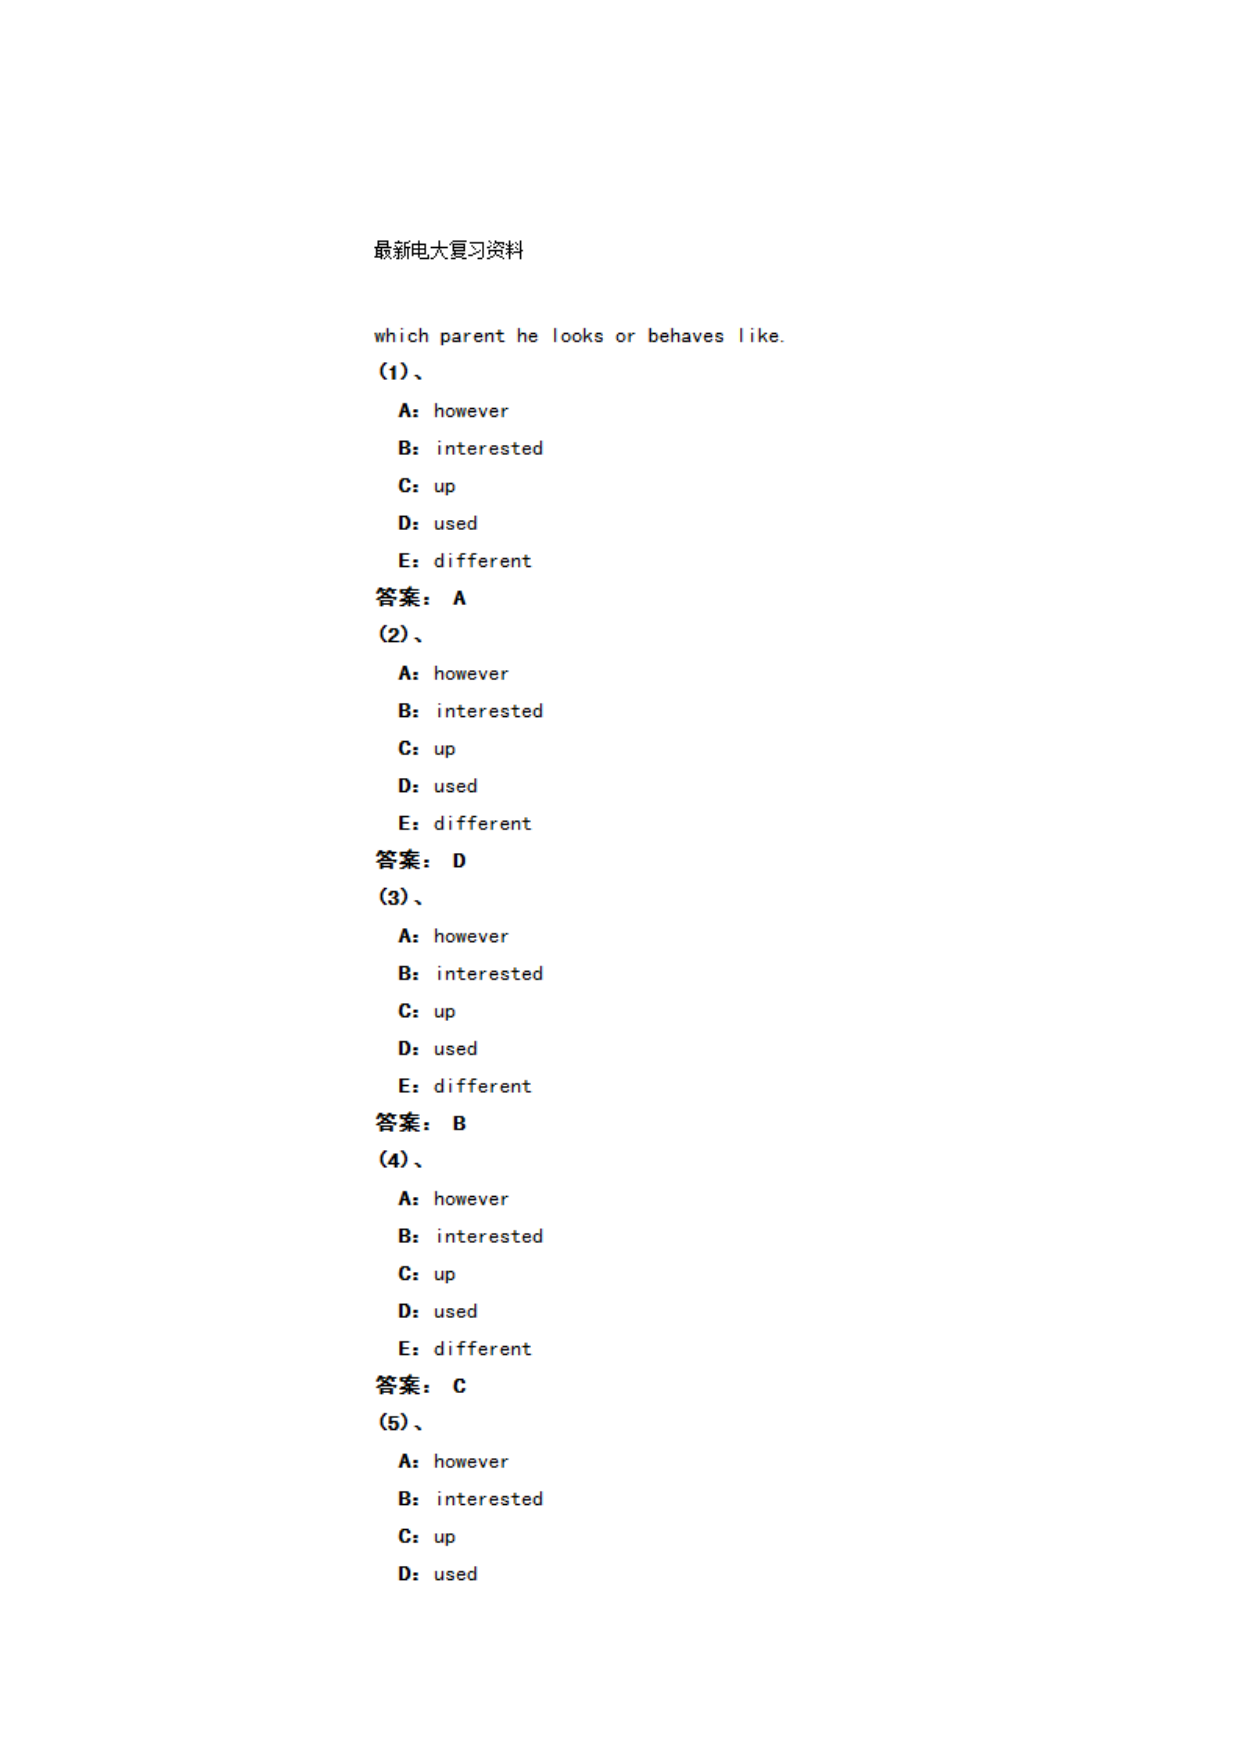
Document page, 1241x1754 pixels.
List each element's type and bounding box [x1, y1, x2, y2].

picture [187, 162, 1241, 1592]
